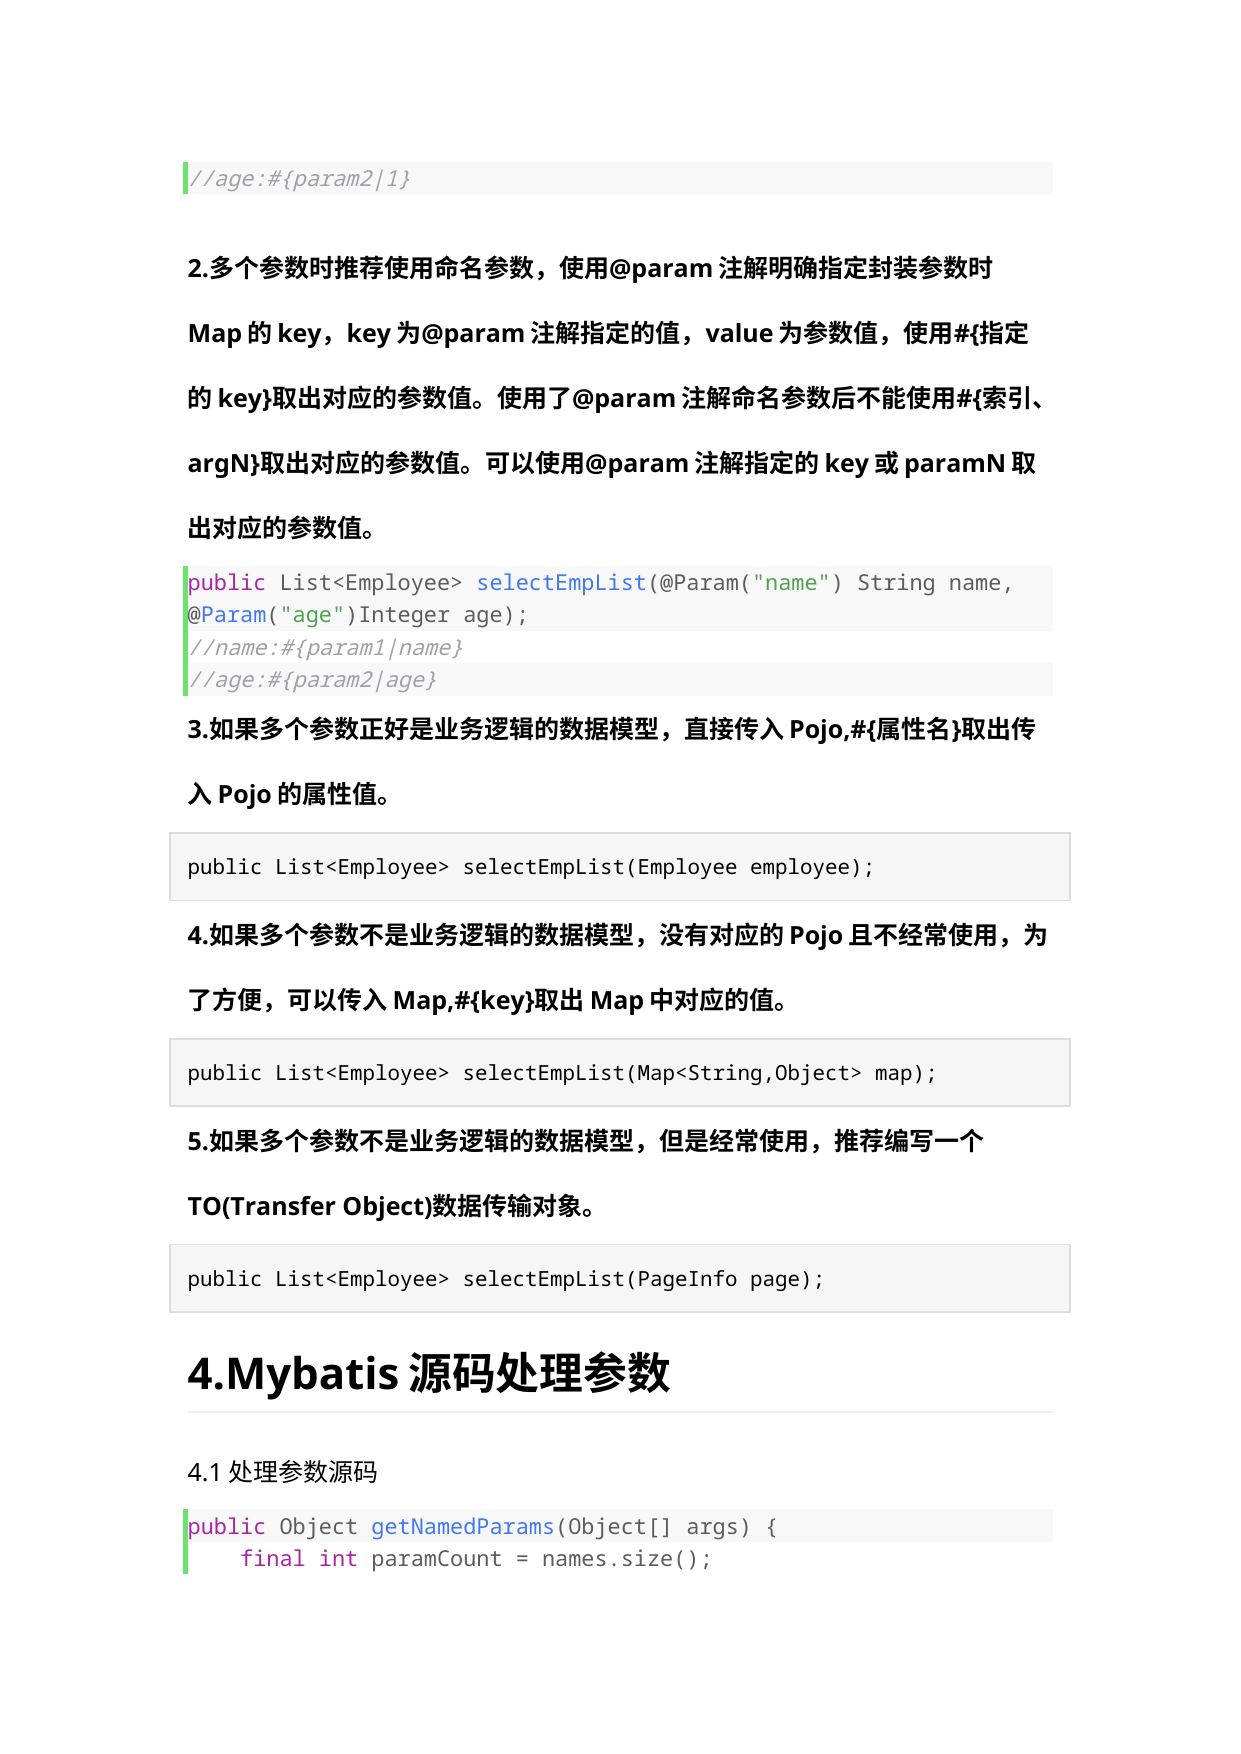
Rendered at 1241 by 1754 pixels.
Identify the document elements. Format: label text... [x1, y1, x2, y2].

text public List<Employee> selectEmpList(Employee employee); [171, 834, 1069, 900]
text //age:#{param2|1} [188, 162, 1053, 194]
text public List<Employee> selectEmpList(Map<String,Object> map); [171, 1040, 1069, 1105]
text 4.如果多个参数不是业务逻辑的数据模型，没有对应的Pojo且不经常使用，为了方便，可以传入Map,#{key}取出Map中对应的值。 [187, 901, 1053, 1031]
text 4.1处理参数源码 [187, 1438, 1053, 1503]
text public List<Employee> selectEmpList(@Param("name") String name,@Param("age")Integer age); [188, 566, 1053, 631]
text //name:#{param1|name} [188, 631, 1053, 663]
text public List<Employee> selectEmpList(PageInfo page); [171, 1245, 1069, 1311]
text 2.多个参数时推荐使用命名参数，使用@param注解明确指定封装参数时Map的key，key为@param注解指定的值，value为参数值，使用#{指定的key}取出对应的参数值。使用了@param注解命名参数后不能使用#{索引、argN}取出对应的参数值。可以使用@param注解指定的key或paramN取出对应的参数值。 [187, 234, 1053, 559]
text 4.Mybatis源码处理参数 [187, 1338, 1053, 1413]
text 3.如果多个参数正好是业务逻辑的数据模型，直接传入Pojo,#{属性名}取出传入Pojo的属性值。 [187, 696, 1053, 826]
text public Object getNamedParams(Object[] args) { [188, 1509, 1053, 1542]
text //age:#{param2|age} [188, 663, 1053, 696]
text 5.如果多个参数不是业务逻辑的数据模型，但是经常使用，推荐编写一个TO(Transfer Object)数据传输对象。 [187, 1107, 1053, 1237]
text final int paramCount = names.size(); [188, 1542, 1053, 1574]
